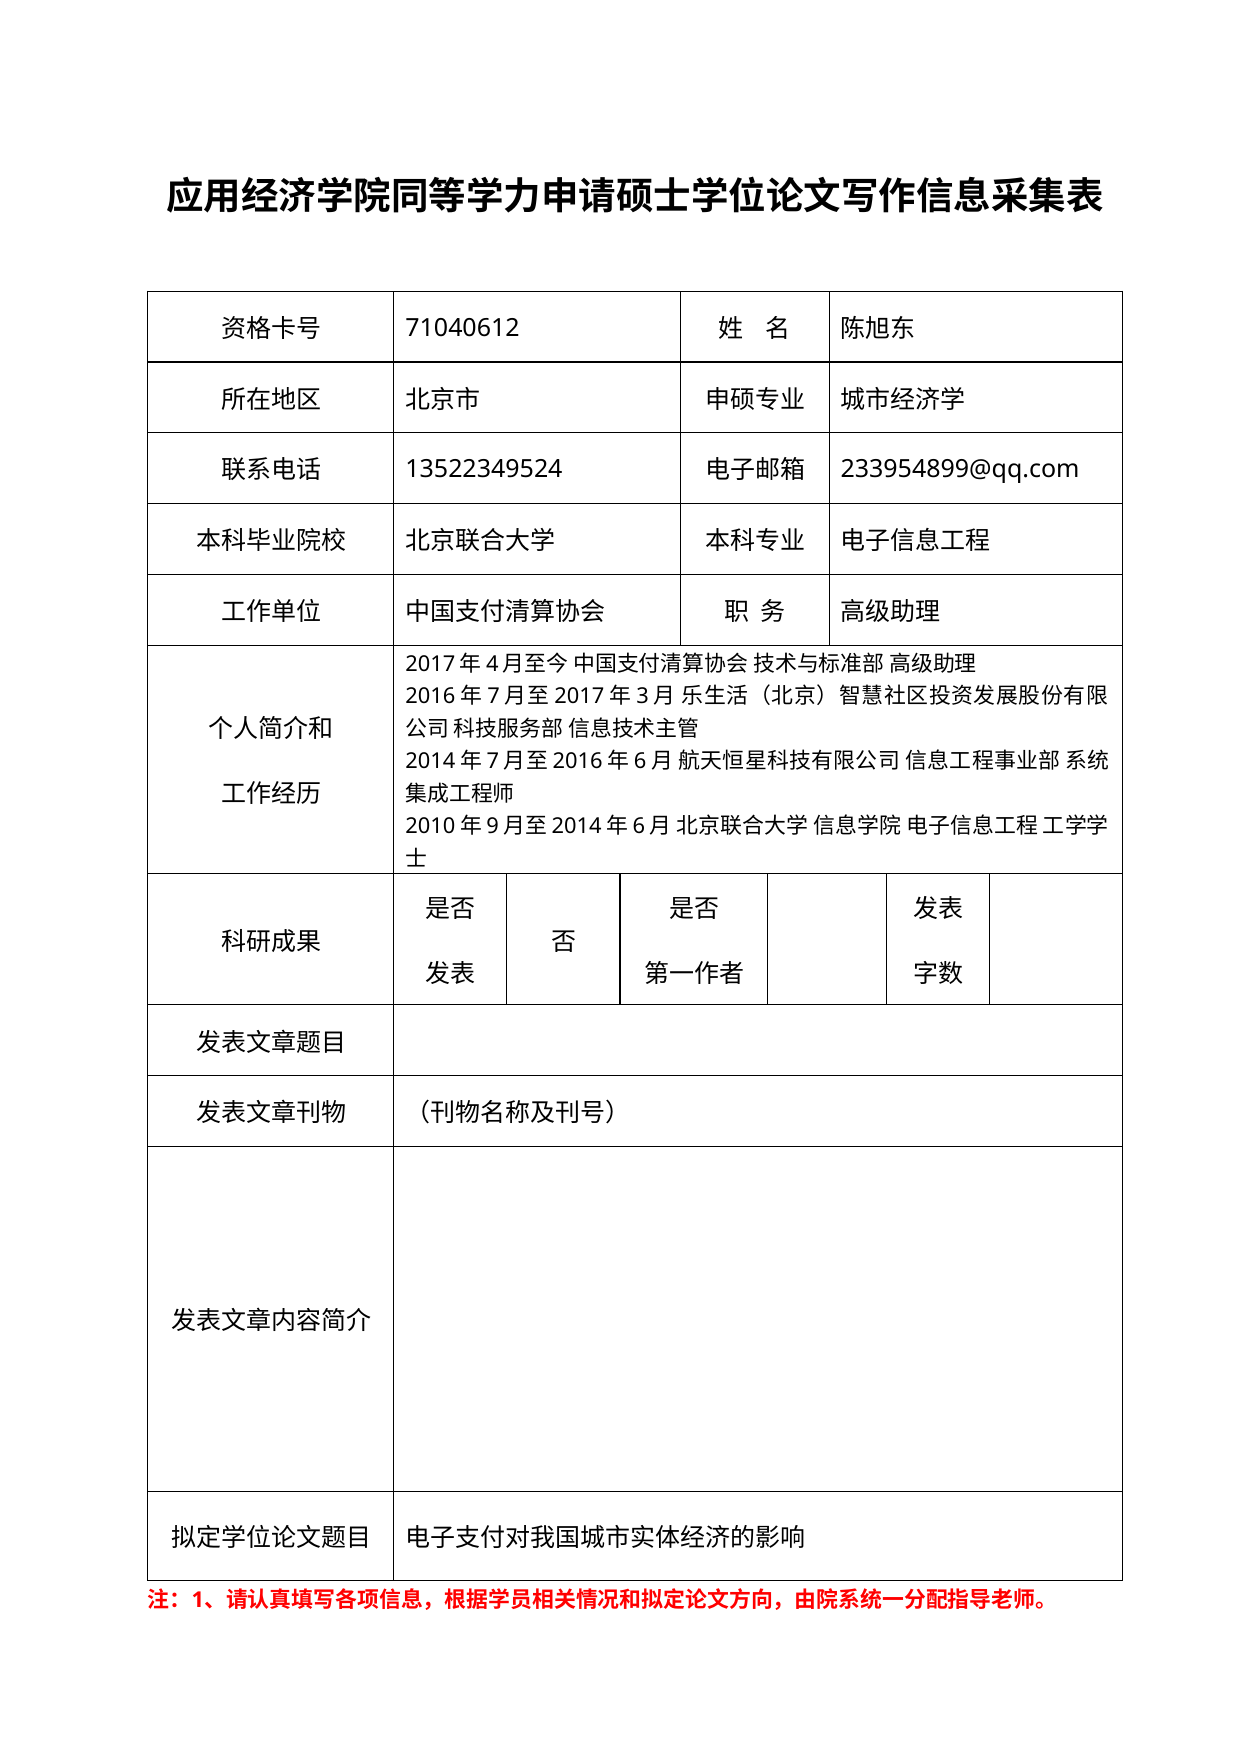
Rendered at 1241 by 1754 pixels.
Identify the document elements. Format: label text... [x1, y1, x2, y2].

table_cell 城市经济学 [830, 363, 1122, 432]
table_header 资格卡号 [148, 292, 393, 361]
table_header 陈旭东 [830, 292, 1122, 361]
table_cell 本科毕业院校 [148, 504, 393, 574]
table_header 姓 名 [681, 292, 829, 361]
table_cell 高级助理 [830, 575, 1122, 645]
table_cell 北京联合大学 [394, 504, 680, 574]
table_cell 发表文章刊物 [148, 1076, 393, 1146]
table_cell 电子信息工程 [830, 504, 1122, 574]
table_cell 电子支付对我国城市实体经济的影响 [394, 1492, 1122, 1580]
text 应用经济学院同等学力申请硕士学位论文写作信息采集表 [148, 161, 1122, 226]
table_cell [394, 1005, 1122, 1075]
table_cell [768, 874, 886, 1004]
table_cell 13522349524 [394, 433, 680, 503]
table_cell 发表文章题目 [148, 1005, 393, 1075]
table_cell 电子邮箱 [681, 433, 829, 503]
text 注：1、请认真填写各项信息，根据学员相关情况和拟定论文方向，由院系统一分配指导老师。 [148, 1581, 1122, 1614]
table_cell 中国支付清算协会 [394, 575, 680, 645]
table_cell 职 务 [681, 575, 829, 645]
table_header 71040612 [394, 292, 680, 361]
table_cell 发表 字数 [887, 874, 989, 1004]
table_cell 否 [507, 874, 619, 1004]
table_cell 科研成果 [148, 874, 393, 1004]
table_cell [990, 874, 1122, 1004]
table_cell 本科专业 [681, 504, 829, 574]
table_cell （刊物名称及刊号） [394, 1076, 1122, 1146]
table_cell 是否 发表 [394, 874, 506, 1004]
table_cell 2017年4月至今 中国支付清算协会 技术与标准部 高级助理 2016年7月至2017年3月 乐生活（北京）智慧社区投资发展股份有限公司 科技服务部 信息技术主管 2014年7月至2016年6月 航天恒星科技有限公司 信息工程事业部 系统集成工程师 2010年9月至2014年6月 北京联合大学 信息学院 电子信息工程 工学学士 [394, 646, 1122, 873]
table_cell 工作单位 [148, 575, 393, 645]
table_cell [394, 1147, 1122, 1491]
table_cell 发表文章内容简介 [148, 1147, 393, 1491]
table_cell 联系电话 [148, 433, 393, 503]
table_cell 233954899@qq.com [830, 433, 1122, 503]
table_cell 所在地区 [148, 363, 393, 432]
table_cell 是否 第一作者 [621, 874, 767, 1004]
table_cell 北京市 [394, 363, 680, 432]
table_cell 个人简介和 工作经历 [148, 646, 393, 873]
table_cell 申硕专业 [681, 363, 829, 432]
table_cell 拟定学位论文题目 [148, 1492, 393, 1580]
